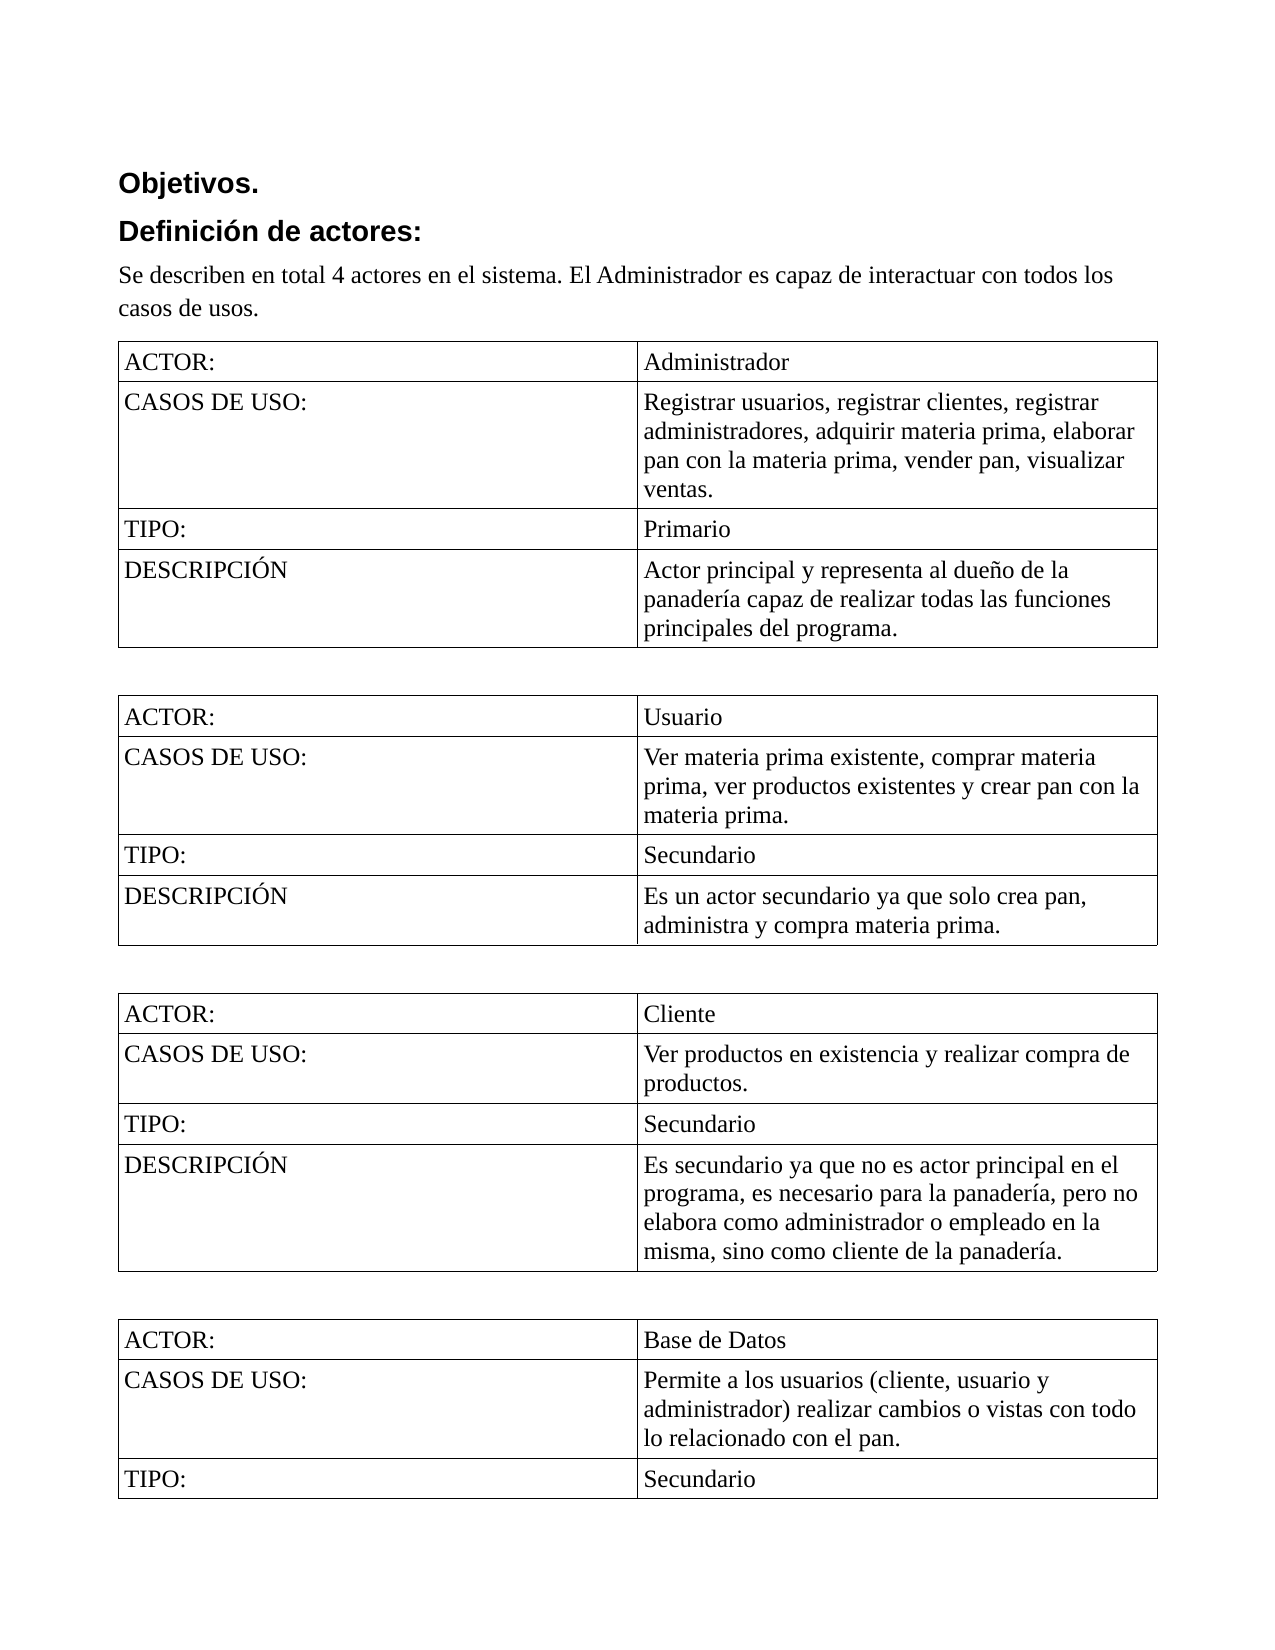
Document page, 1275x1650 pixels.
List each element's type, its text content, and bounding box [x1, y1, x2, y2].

table_cell CASOS DE USO: [119, 737, 637, 834]
table_cell Ver materia prima existente, comprar materia prima, ver productos existentes y crear pan con la materia prima. [638, 737, 1157, 834]
list Definición de actores: [118, 214, 1157, 247]
table_cell CASOS DE USO: [119, 1034, 637, 1103]
table_header Administrador [638, 342, 1157, 381]
table_cell TIPO: [119, 1459, 637, 1498]
table_cell Ver productos en existencia y realizar compra de productos. [638, 1034, 1157, 1103]
table_header Cliente [638, 994, 1157, 1033]
table_cell TIPO: [119, 509, 637, 549]
table_cell CASOS DE USO: [119, 1360, 637, 1458]
table_cell CASOS DE USO: [119, 382, 637, 508]
table_cell TIPO: [119, 835, 637, 875]
table_cell Secundario [638, 835, 1157, 875]
table_cell Secundario [638, 1104, 1157, 1143]
table_header ACTOR: [119, 696, 637, 736]
list Objetivos. [118, 166, 1157, 199]
table_header ACTOR: [119, 342, 637, 381]
table_cell DESCRIPCIÓN [119, 1145, 637, 1271]
text Se describen en total 4 actores en el sistema. El Administrador es capaz de interactuar con todos los casos de usos. [118, 260, 1157, 322]
table_header Usuario [638, 696, 1157, 736]
table_cell Actor principal y representa al dueño de la panadería capaz de realizar todas las funciones principales del programa. [638, 550, 1157, 647]
table_header ACTOR: [119, 994, 637, 1033]
table_header Base de Datos [638, 1320, 1157, 1359]
table_cell Es un actor secundario ya que solo crea pan, administra y compra materia prima. [638, 876, 1157, 944]
table_cell Es secundario ya que no es actor principal en el programa, es necesario para la panadería, pero no elabora como administrador o empleado en la misma, sino como cliente de la panadería. [638, 1145, 1157, 1271]
table_cell TIPO: [119, 1104, 637, 1143]
table_cell Primario [638, 509, 1157, 549]
table_cell DESCRIPCIÓN [119, 550, 637, 647]
table_cell Permite a los usuarios (cliente, usuario y administrador) realizar cambios o vistas con todo lo relacionado con el pan. [638, 1360, 1157, 1458]
table_cell DESCRIPCIÓN [119, 876, 637, 944]
table_cell Secundario [638, 1459, 1157, 1498]
table_cell Registrar usuarios, registrar clientes, registrar administradores, adquirir materia prima, elaborar pan con la materia prima, vender pan, visualizar ventas. [638, 382, 1157, 508]
table_header ACTOR: [119, 1320, 637, 1359]
